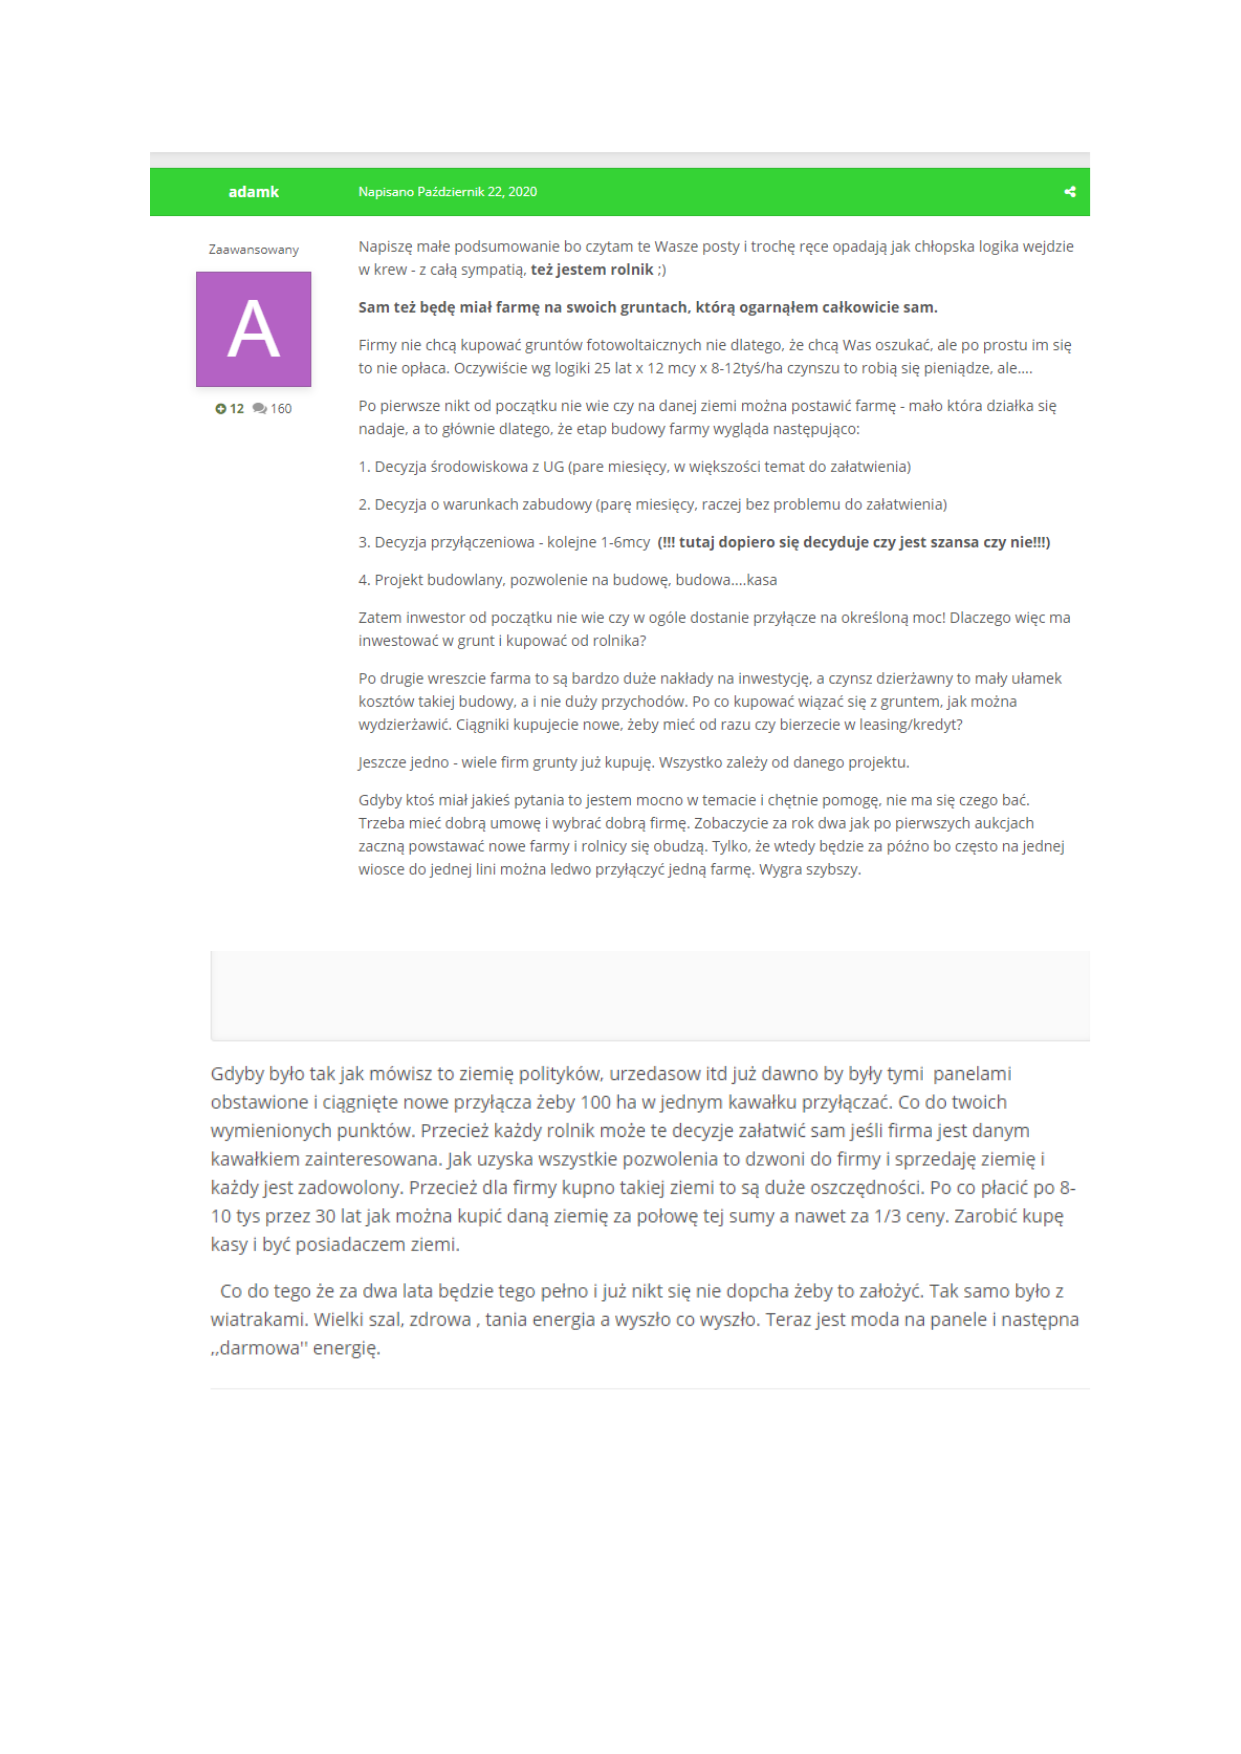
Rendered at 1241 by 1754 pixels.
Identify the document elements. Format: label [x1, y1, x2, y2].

picture [150, 150, 1091, 927]
picture [150, 951, 1091, 1418]
